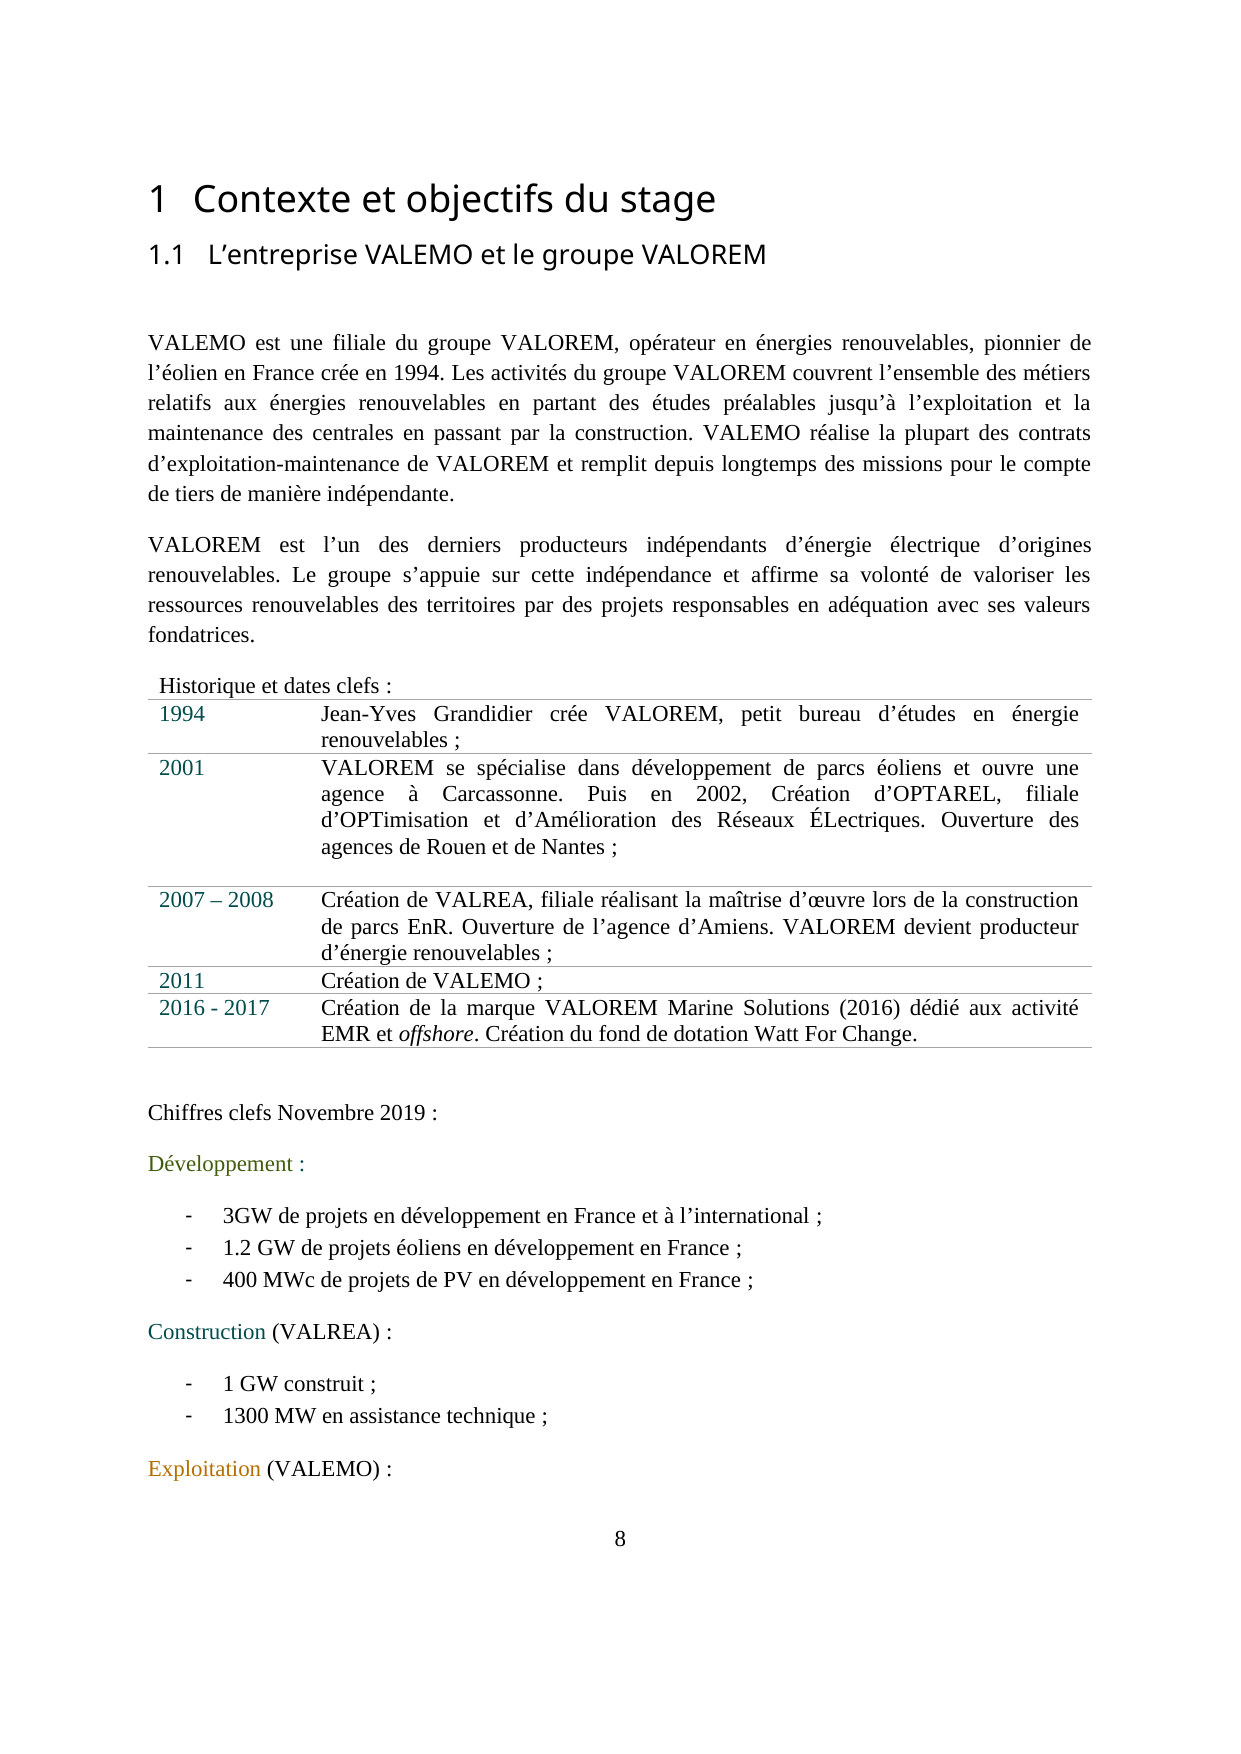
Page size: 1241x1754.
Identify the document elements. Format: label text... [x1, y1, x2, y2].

table_cell 2011 [148, 967, 309, 993]
list 1.2 GW de projets éoliens en développement en France ; [185, 1233, 1093, 1261]
table_header Historique et dates clefs : [148, 673, 1092, 699]
list 1 GW construit ; [185, 1369, 1093, 1397]
table_cell Jean-Yves Grandidier crée VALOREM, petit bureau d’études en énergie renouvelables ; [310, 700, 1092, 753]
table_cell VALOREM se spécialise dans développement de parcs éoliens et ouvre une agence à Carcassonne. Puis en 2002, Création d’OPTAREL, filiale d’OPTimisation et d’Amélioration des Réseaux ÉLectriques. Ouverture des agences de Rouen et de Nantes ; [310, 754, 1092, 886]
text VALEMO est une filiale du groupe VALOREM, opérateur en énergies renouvelables, pionnier de l’éolien en France crée en 1994. Les activités du groupe VALOREM couvrent l’ensemble des métiers relatifs aux énergies renouvelables en partant des études préalables jusqu’à l’exploitation et la maintenance des centrales en passant par la construction. VALEMO réalise la plupart des contrats d’exploitation-maintenance de VALOREM et remplit depuis longtemps des missions pour le compte de tiers de manière indépendante. [148, 329, 1093, 506]
table_cell Création de VALREA, filiale réalisant la maîtrise d’œuvre lors de la construction de parcs EnR. Ouverture de l’agence d’Amiens. VALOREM devient producteur d’énergie renouvelables ; [310, 887, 1092, 966]
list 1300 MW en assistance technique ; [185, 1402, 1093, 1429]
text VALOREM est l’un des derniers producteurs indépendants d’énergie électrique d’origines renouvelables. Le groupe s’appuie sur cette indépendance et affirme sa volonté de valoriser les ressources renouvelables des territoires par des projets responsables en adéquation avec ses valeurs fondatrices. [148, 531, 1093, 648]
table_cell 1994 [148, 700, 309, 753]
subtitle Contexte et objectifs du stage [148, 173, 1093, 224]
list 3GW de projets en développement en France et à l’international ; [185, 1201, 1093, 1229]
text Chiffres clefs Novembre 2019 : [148, 1099, 1093, 1125]
table_cell Création de la marque VALOREM Marine Solutions (2016) dédié aux activité EMR et offshore. Création du fond de dotation Watt For Change. [310, 994, 1092, 1047]
table_cell 2016 - 2017 [148, 994, 309, 1047]
subtitle L’entreprise VALEMO et le groupe VALOREM [148, 235, 1093, 272]
text Exploitation (VALEMO) : [148, 1454, 1093, 1481]
list 400 MWc de projets de PV en développement en France ; [185, 1265, 1093, 1293]
table_cell Création de VALEMO ; [310, 967, 1092, 993]
table_cell 2007 – 2008 [148, 887, 309, 966]
text Développement : [148, 1150, 1093, 1176]
text Construction (VALREA) : [148, 1318, 1093, 1345]
table_cell 2001 [148, 754, 309, 886]
